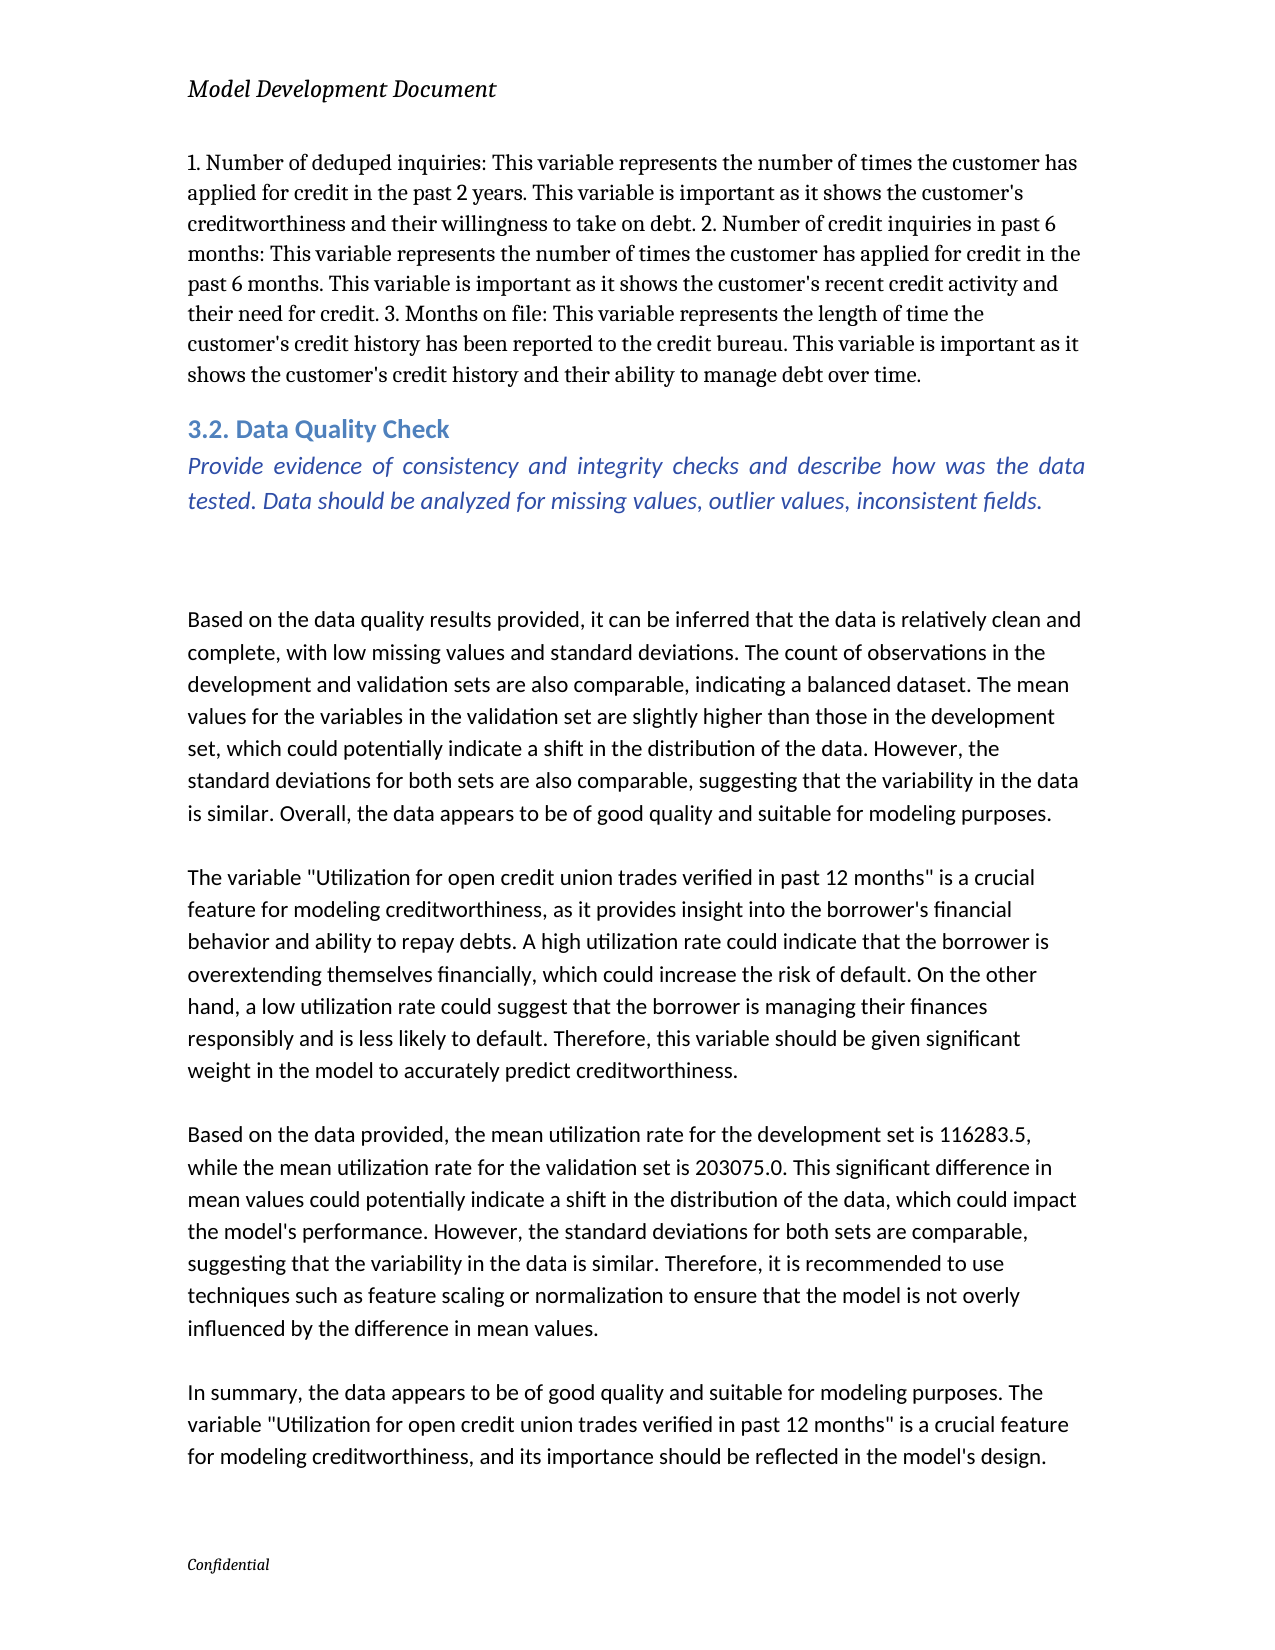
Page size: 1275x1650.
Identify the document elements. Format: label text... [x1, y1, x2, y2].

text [187, 541, 1087, 1471]
text 1. Number of deduped inquiries: This variable represents the number of times the customer has applied for credit in the past 2 years. This variable is important as it shows the customer's creditworthiness and their willingness to take on debt. 2. Number of credit inquiries in past 6 months: This variable represents the number of times the customer has applied for credit in the past 6 months. This variable is important as it shows the customer's recent credit activity and their need for credit. 3. Months on file: This variable represents the length of time the customer's credit history has been reported to the credit bureau. This variable is important as it shows the customer's credit history and their ability to manage debt over time. [187, 150, 1087, 388]
text Provide evidence of consistency and integrity checks and describe how was the data tested. Data should be analyzed for missing values, outlier values, inconsistent fields. [187, 450, 1087, 516]
subtitle 3.2. Data Quality Check [187, 412, 1087, 446]
